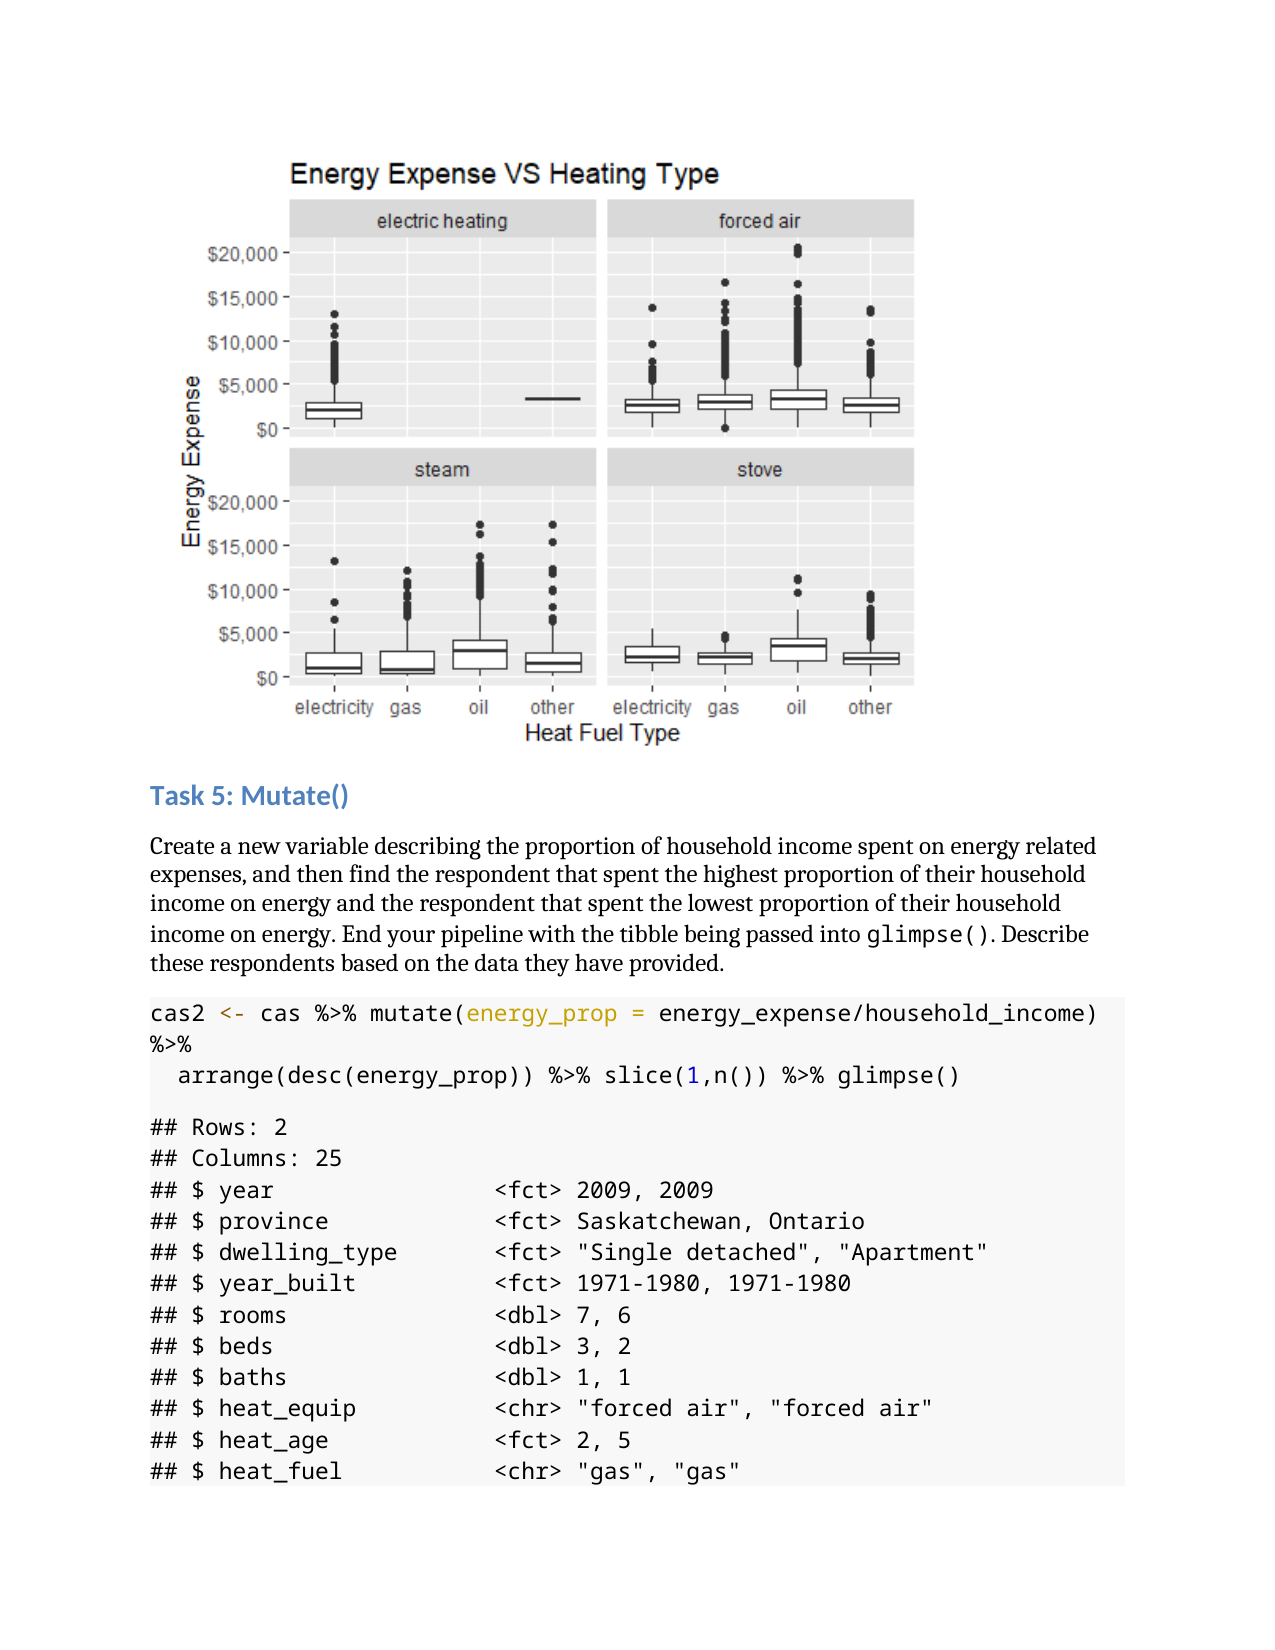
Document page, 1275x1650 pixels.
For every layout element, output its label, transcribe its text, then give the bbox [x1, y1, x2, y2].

subtitle Task 5: Mutate() [150, 777, 1125, 813]
text Create a new variable describing the proportion of household income spent on energy related expenses, and then find the respondent that spent the highest proportion of their household income on energy and the respondent that spent the lowest proportion of their household income on energy. End your pipeline with the tibble being passed into glimpse(). Describe these respondents based on the data they have provided. [150, 832, 1125, 978]
picture [168, 150, 927, 757]
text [150, 1111, 1125, 1486]
text cas2 <- cas %>% mutate(energy_prop = energy_expense/household_income) %>% arrange(desc(energy_prop)) %>% slice(1,n()) %>% glimpse() [191, 997, 1125, 1090]
